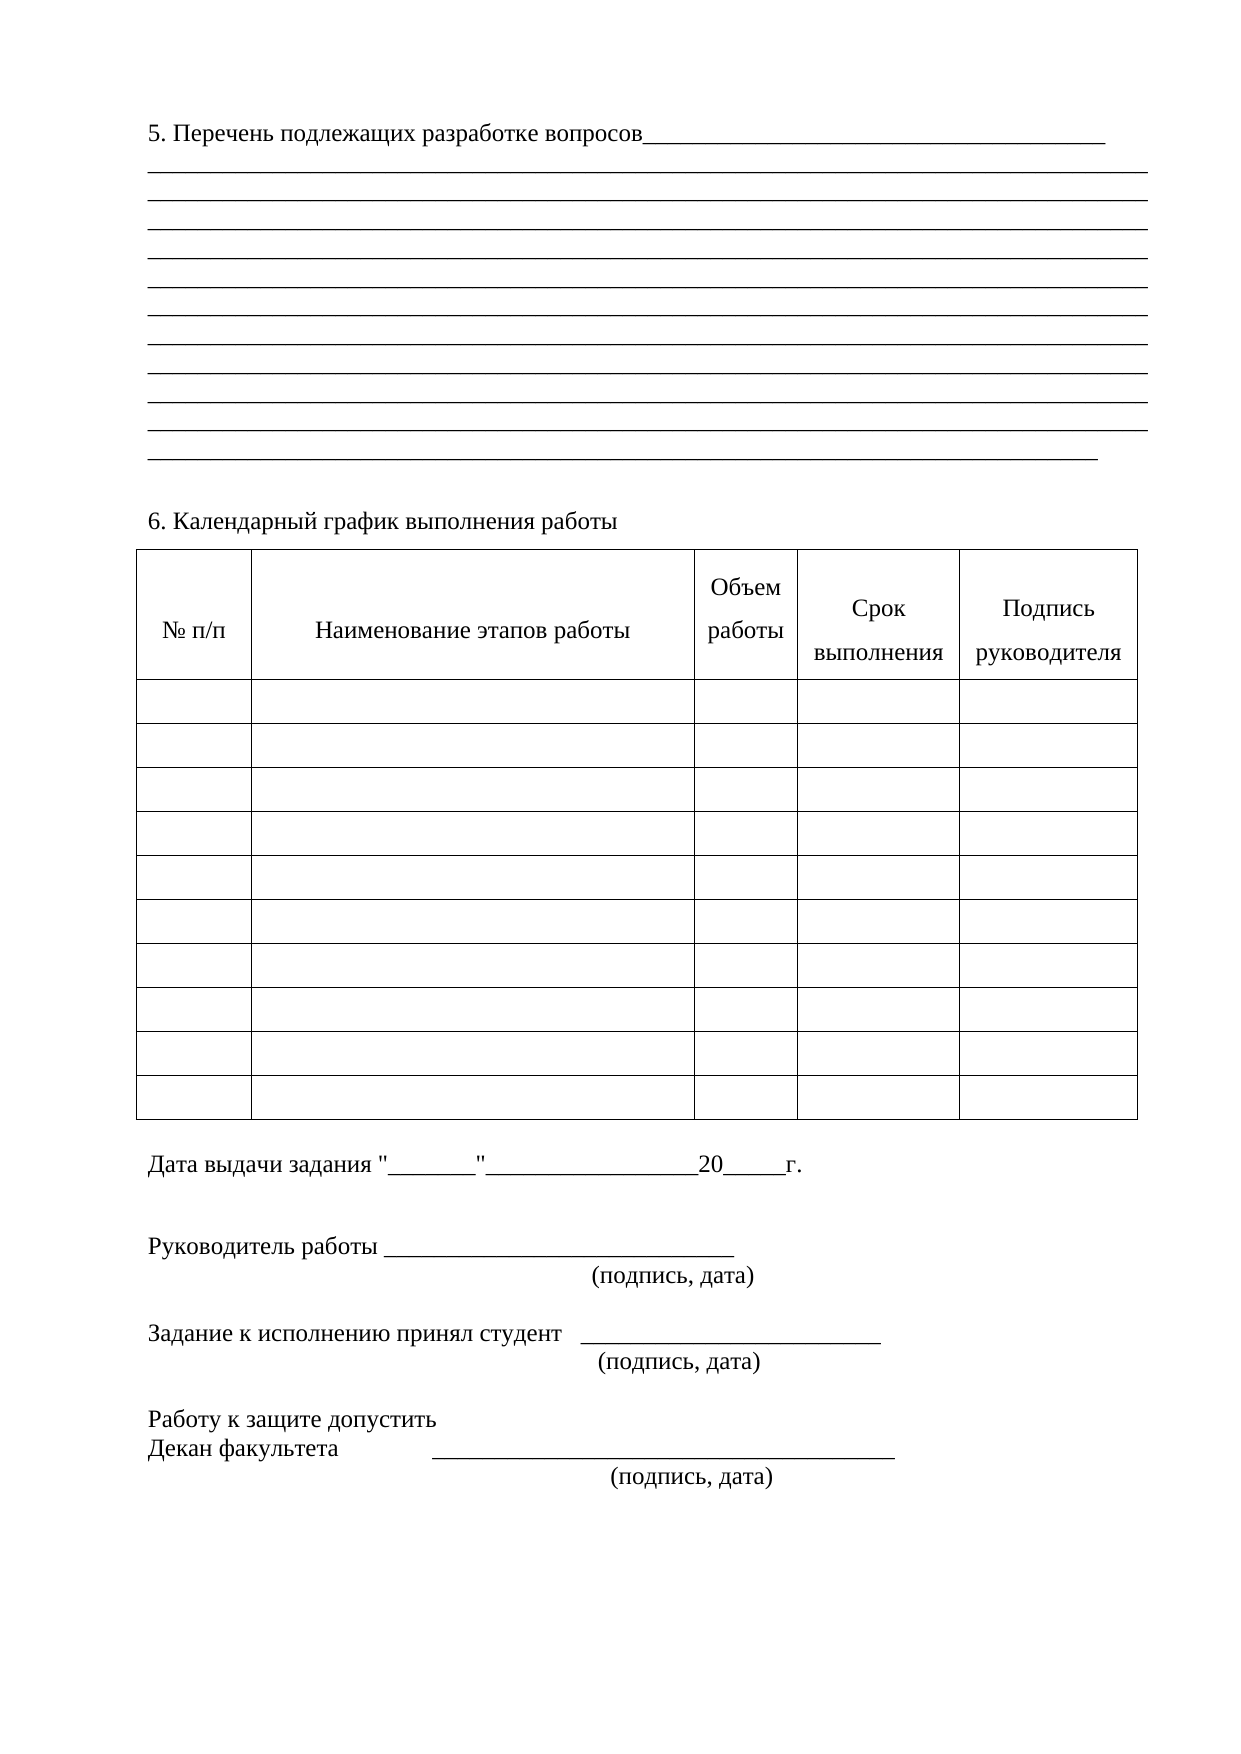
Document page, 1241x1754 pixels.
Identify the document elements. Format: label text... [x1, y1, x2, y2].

table_cell [137, 900, 251, 943]
text Дата выдачи задания "_______"_________________20_____г. [148, 1149, 1152, 1178]
table_cell [798, 1076, 959, 1119]
table_cell [960, 768, 1137, 811]
table_cell [960, 724, 1137, 767]
table_cell [137, 988, 251, 1031]
table_cell [252, 1032, 694, 1075]
text (подпись, дата) [148, 1461, 1152, 1490]
text ________________________________________________________________________________________________________________________________________________________________________________________________________________________________________________________________________________________________________________________________________________________________________________________________________________________________________________________________________________________________________________________________________________________________________________________________________________________________________________________________________________________________________________________________________________________________________________________________________________________________ [148, 147, 1152, 434]
table_cell [137, 856, 251, 899]
table_cell [798, 944, 959, 987]
text Задание к исполнению принял студент ________________________ [148, 1318, 1152, 1346]
text Работу к защите допустить [148, 1404, 1152, 1433]
text 5. Перечень подлежащих разработке вопросов_____________________________________ [148, 118, 1152, 147]
table_cell [695, 1032, 797, 1075]
table_cell [695, 768, 797, 811]
table_cell [695, 1076, 797, 1119]
table_cell [960, 988, 1137, 1031]
table_cell [137, 944, 251, 987]
table_cell [252, 900, 694, 943]
table_cell [137, 812, 251, 855]
table_cell [252, 1076, 694, 1119]
table_cell [798, 900, 959, 943]
table_cell [252, 812, 694, 855]
table_cell [798, 1032, 959, 1075]
table_cell [798, 768, 959, 811]
table_cell [137, 768, 251, 811]
table_cell [695, 856, 797, 899]
table_cell [695, 680, 797, 723]
table_cell [252, 944, 694, 987]
table_cell [695, 724, 797, 767]
table_cell [695, 944, 797, 987]
table_header № п/п [137, 550, 251, 678]
table_cell [695, 900, 797, 943]
table_header Объем работы [695, 550, 797, 678]
table_cell [252, 988, 694, 1031]
table_cell [960, 1032, 1137, 1075]
table_cell [960, 680, 1137, 723]
text (подпись, дата) [148, 1346, 1152, 1375]
table_cell [798, 856, 959, 899]
table_cell [960, 944, 1137, 987]
text ____________________________________________________________________________ [148, 434, 1152, 463]
table_cell [252, 768, 694, 811]
table_cell [252, 724, 694, 767]
table_cell [695, 812, 797, 855]
table_cell [137, 1076, 251, 1119]
table_cell [960, 1076, 1137, 1119]
table_cell [960, 900, 1137, 943]
table_header Наименование этапов работы [252, 550, 694, 678]
table_cell [252, 856, 694, 899]
text (подпись, дата) [148, 1260, 1152, 1289]
text Декан факультета _____________________________________ [148, 1433, 1152, 1461]
table_cell [960, 856, 1137, 899]
table_header Подпись руководителя [960, 550, 1137, 678]
table_cell [137, 724, 251, 767]
table_cell [960, 812, 1137, 855]
table_cell [137, 680, 251, 723]
table_cell [798, 680, 959, 723]
table_cell [695, 988, 797, 1031]
table_cell [252, 680, 694, 723]
text Руководитель работы ____________________________ [148, 1231, 1152, 1260]
table_header Срок выполнения [798, 550, 959, 678]
table_cell [137, 1032, 251, 1075]
table_cell [798, 812, 959, 855]
table_cell [798, 988, 959, 1031]
text 6. Календарный график выполнения работы [148, 506, 1152, 535]
table_cell [798, 724, 959, 767]
